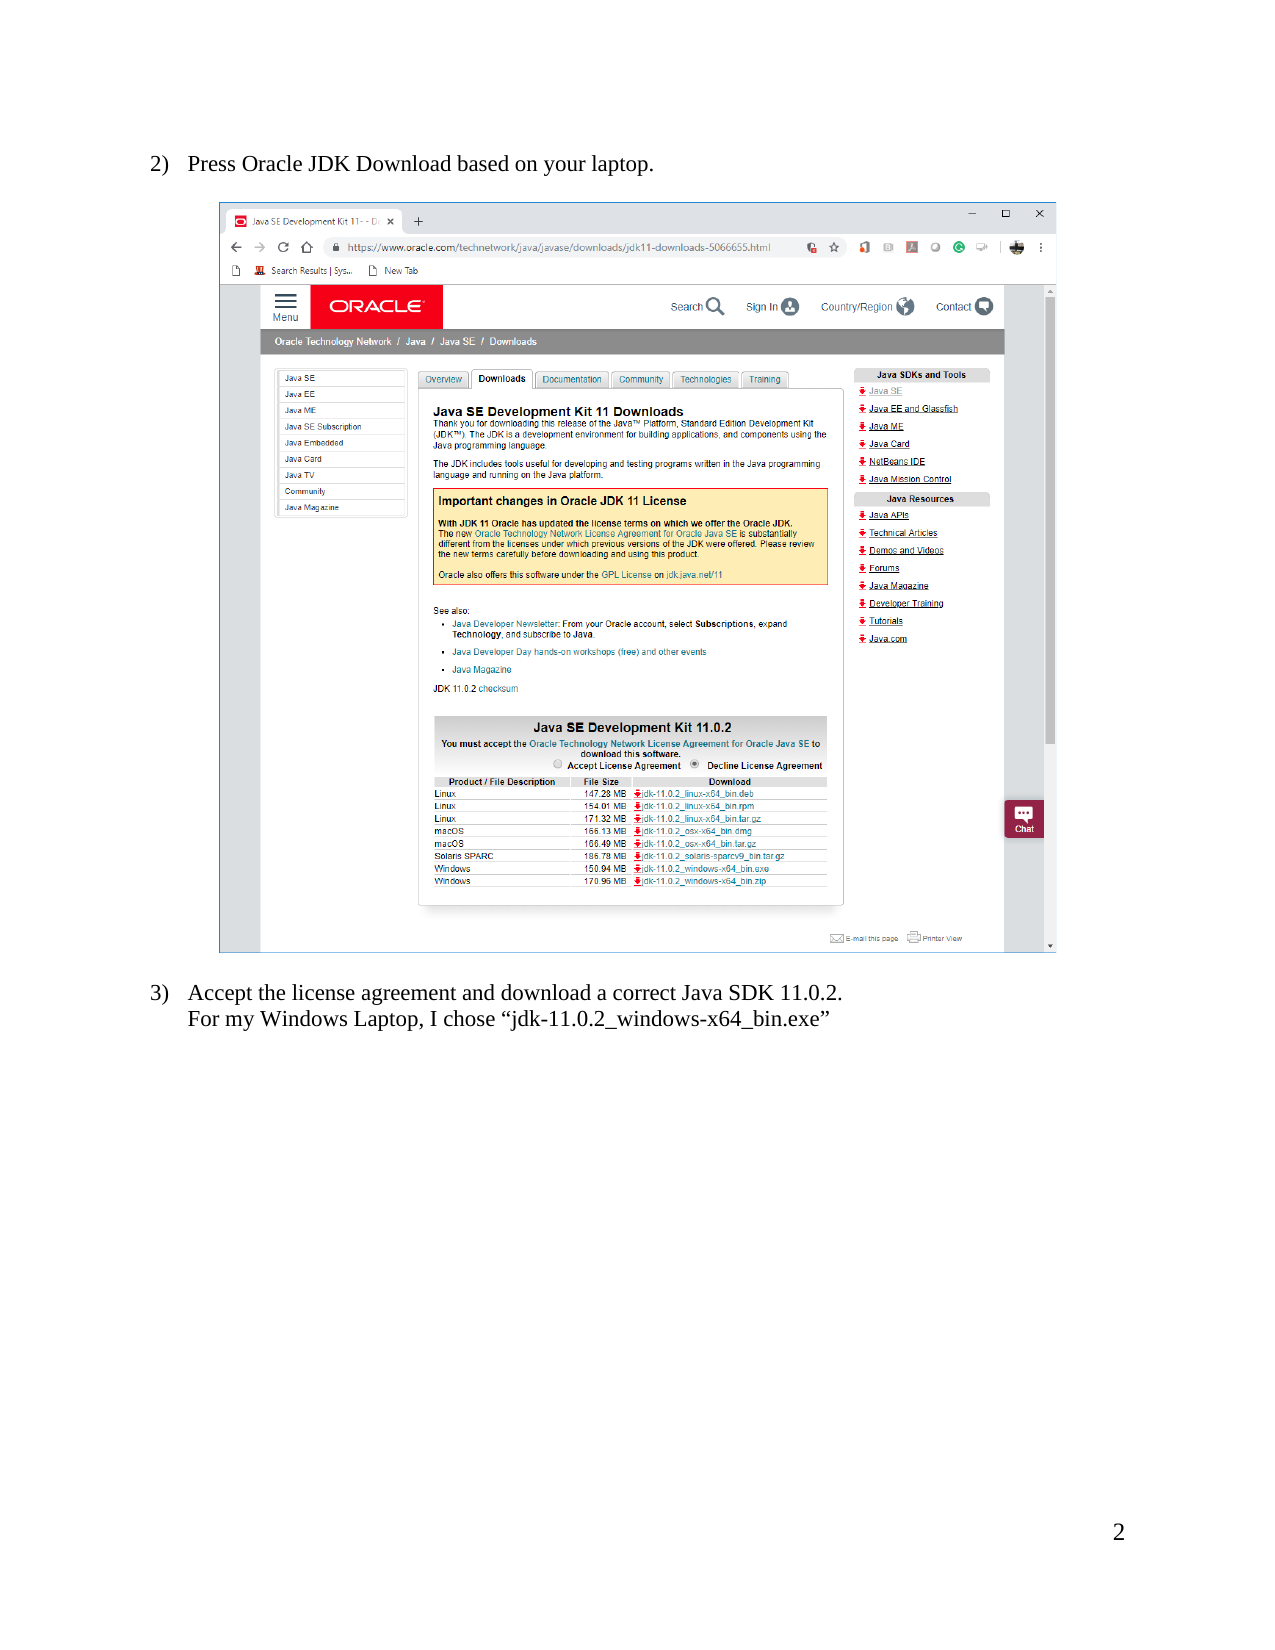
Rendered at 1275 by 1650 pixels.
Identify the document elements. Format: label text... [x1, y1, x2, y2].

list Press Oracle JDK Download based on your laptop. [150, 150, 1125, 176]
list Accept the license agreement and download a correct Java SDK 11.0.2. For my Windows Laptop, I chose “jdk-11.0.2_windows-x64_bin.exe” [150, 979, 1125, 1032]
picture [219, 202, 1057, 953]
